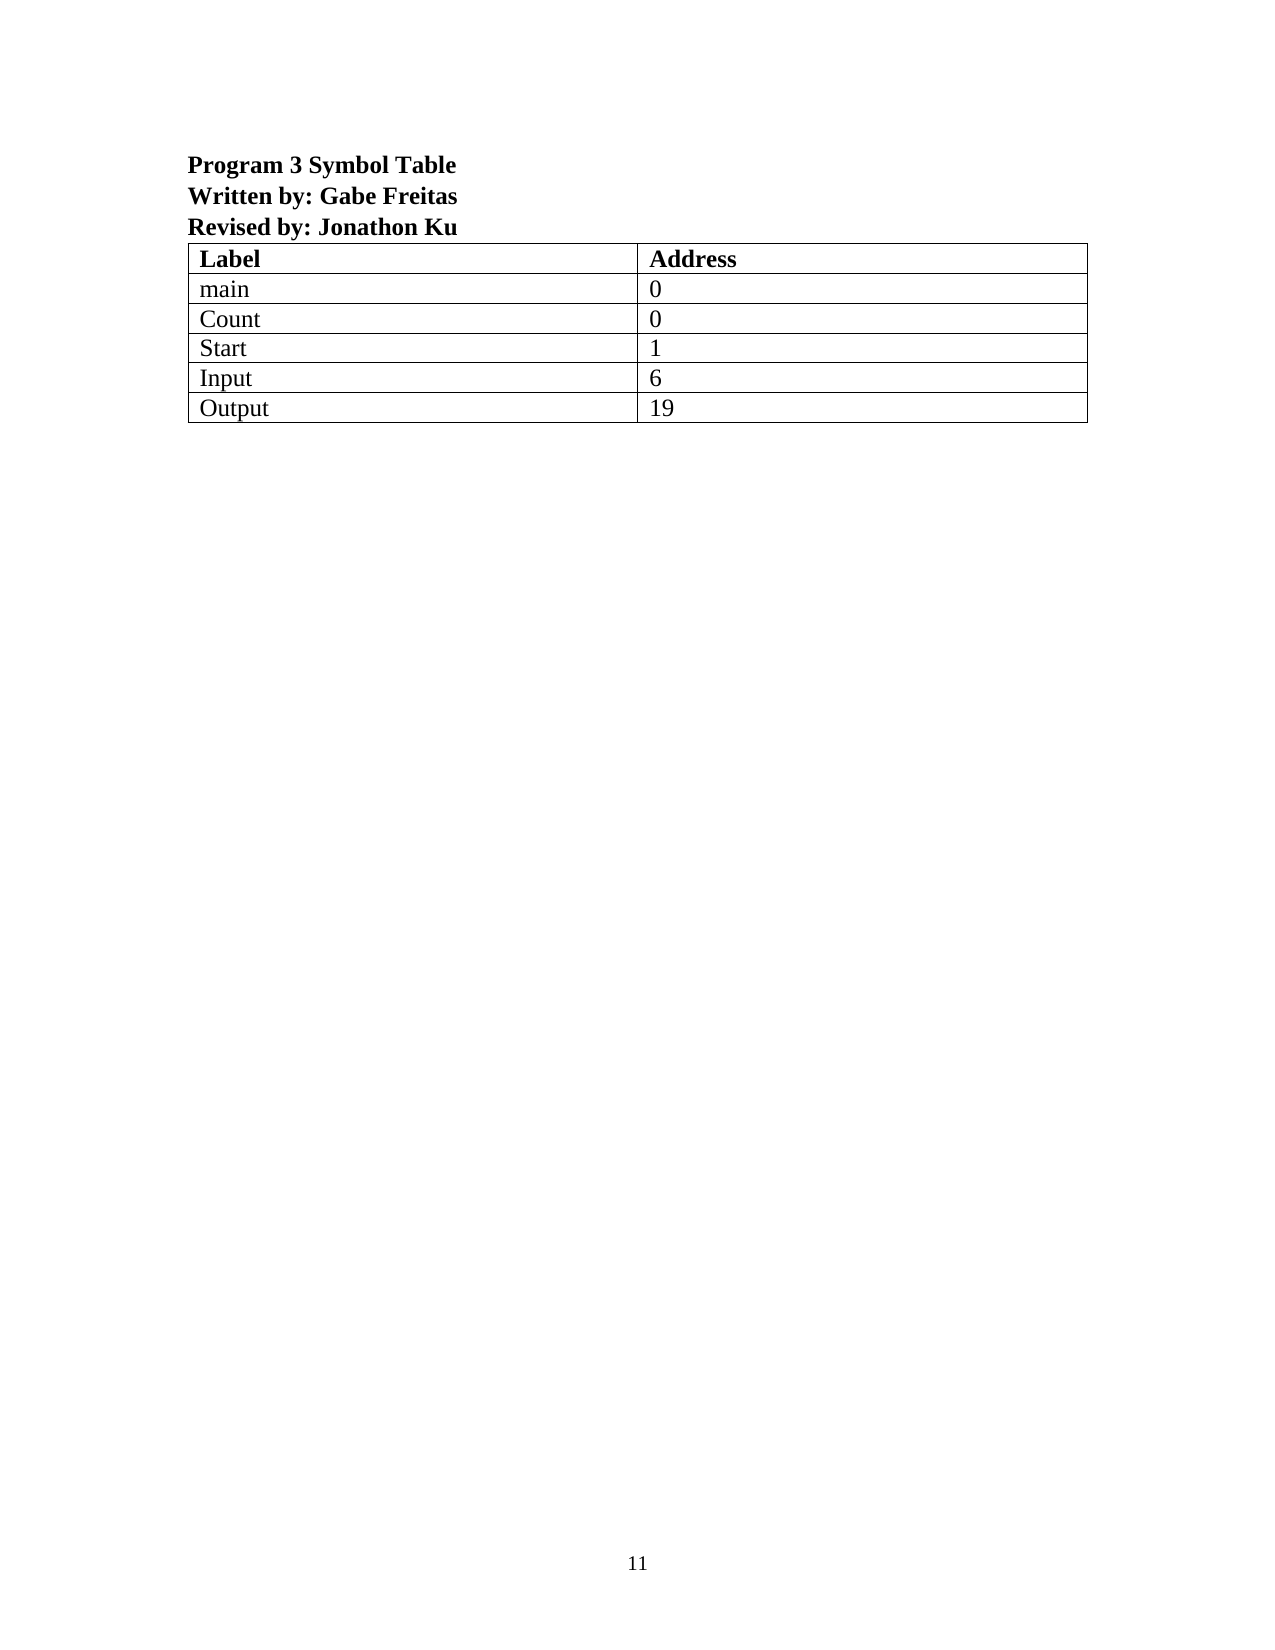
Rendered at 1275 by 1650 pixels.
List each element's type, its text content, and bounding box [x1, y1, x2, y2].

text Program 3 Symbol Table [187, 150, 1087, 179]
table_cell 0 [638, 304, 1087, 332]
table_cell main [189, 274, 637, 303]
table_cell Output [189, 393, 637, 422]
table_header Address [638, 244, 1087, 273]
table_cell 19 [638, 393, 1087, 422]
table_cell Count [189, 304, 637, 332]
text Revised by: Jonathon Ku [187, 212, 1087, 241]
table_cell 1 [638, 334, 1087, 362]
table_cell Start [189, 334, 637, 362]
table_cell 0 [638, 274, 1087, 303]
text Written by: Gabe Freitas [187, 181, 1087, 210]
table_cell Input [189, 363, 637, 392]
table_cell 6 [638, 363, 1087, 392]
table_header Label [189, 244, 637, 273]
